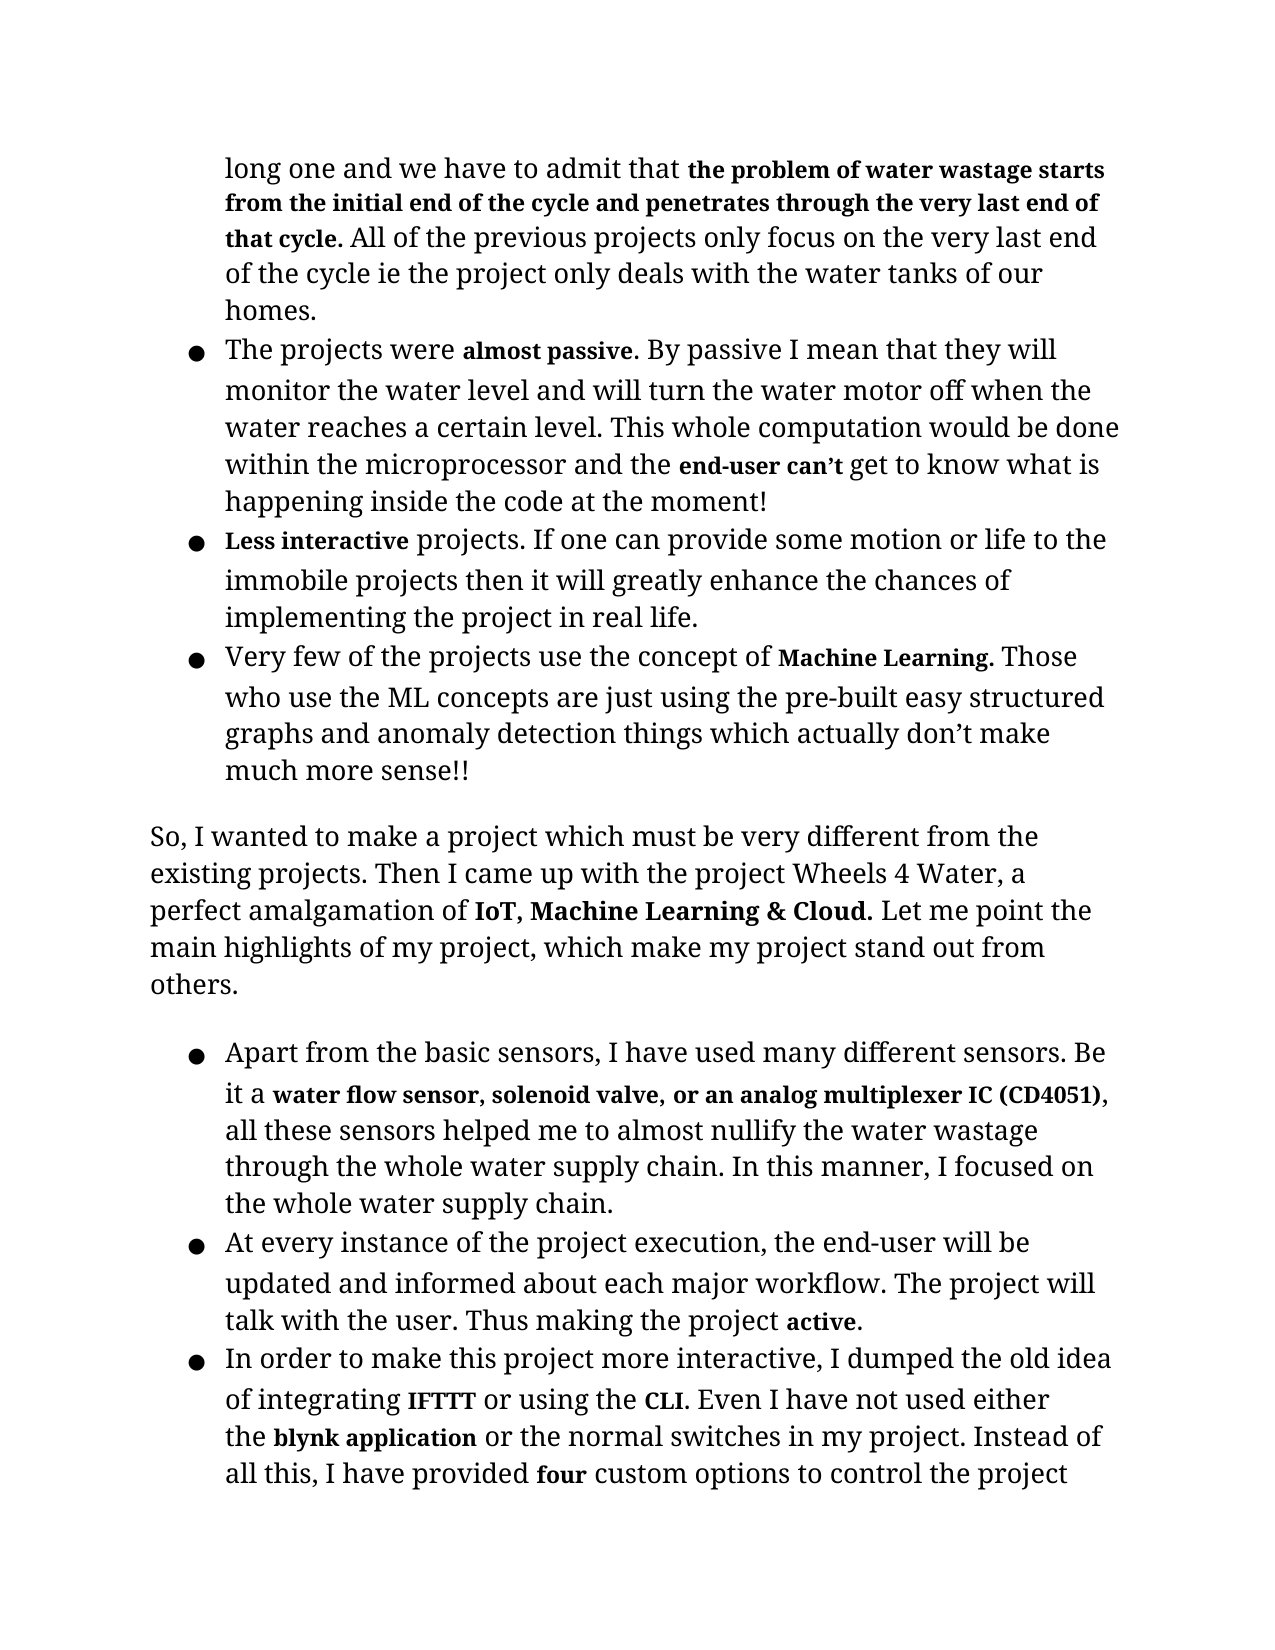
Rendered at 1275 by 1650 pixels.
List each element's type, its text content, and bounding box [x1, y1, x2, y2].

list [187, 1338, 1125, 1491]
list Less interactive projects. If one can provide some motion or life to the immobile projects then it will greatly enhance the chances of implementing the project in real life. [187, 519, 1125, 635]
list The projects were almost passive. By passive I mean that they will monitor the water level and will turn the water motor off when the water reaches a certain level. This whole computation would be done within the microprocessor and the end-user can’t get to know what is happening inside the code at the moment! [187, 329, 1125, 519]
list Apart from the basic sensors, I have used many different sensors. Be it a water flow sensor, solenoid valve, or an analog multiplexer IC (CD4051), all these sensors helped me to almost nullify the water wastage through the whole water supply chain. In this manner, I focused on the whole water supply chain. [187, 1031, 1125, 1222]
list At every instance of the project execution, the end-user will be updated and informed about each major workflow. The project will talk with the user. Thus making the project active. [187, 1222, 1125, 1338]
list Very few of the projects use the concept of Machine Learning. Those who use the ML concepts are just using the pre-built easy structured graphs and anomaly detection things which actually don’t make much more sense!! [187, 635, 1125, 789]
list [187, 150, 1125, 329]
text So, I wanted to make a project which must be very different from the existing projects. Then I came up with the project Wheels 4 Water, a perfect amalgamation of IoT, Machine Learning & Cloud. Let me point the main highlights of my project, which make my project stand out from others. [150, 818, 1125, 1002]
